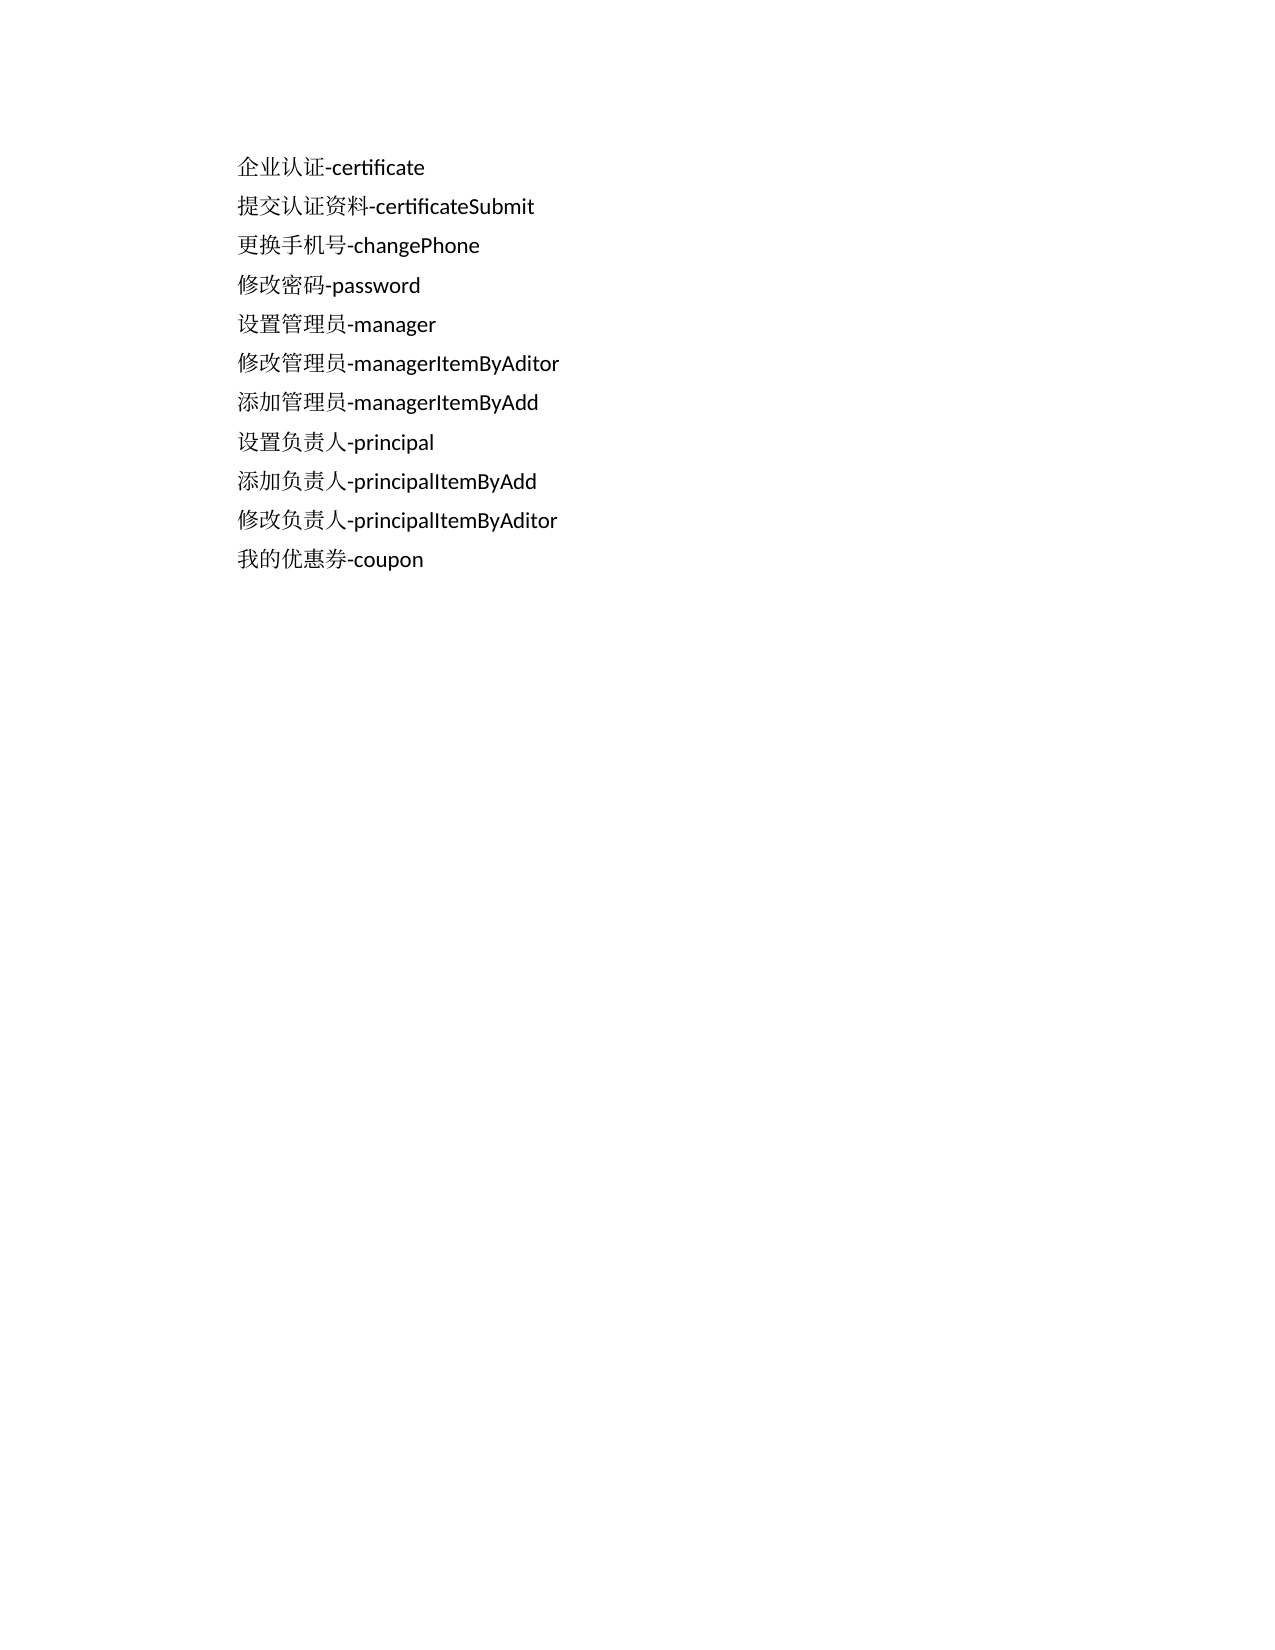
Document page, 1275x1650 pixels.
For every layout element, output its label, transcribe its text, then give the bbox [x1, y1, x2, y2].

text 企业认证-certificate [150, 150, 1125, 181]
text 修改密码-password [150, 268, 1125, 299]
text 添加管理员-managerItemByAdd [150, 386, 1125, 417]
text 修改负责人-principalItemByAditor [150, 503, 1125, 535]
text 添加负责人-principalItemByAdd [150, 464, 1125, 496]
text 设置管理员-manager [150, 307, 1125, 338]
text 设置负责人-principal [150, 425, 1125, 456]
text 修改管理员-managerItemByAditor [150, 346, 1125, 378]
text 更换手机号-changePhone [150, 228, 1125, 260]
text 我的优惠券-coupon [150, 543, 1125, 574]
text 提交认证资料-certificateSubmit [150, 189, 1125, 221]
